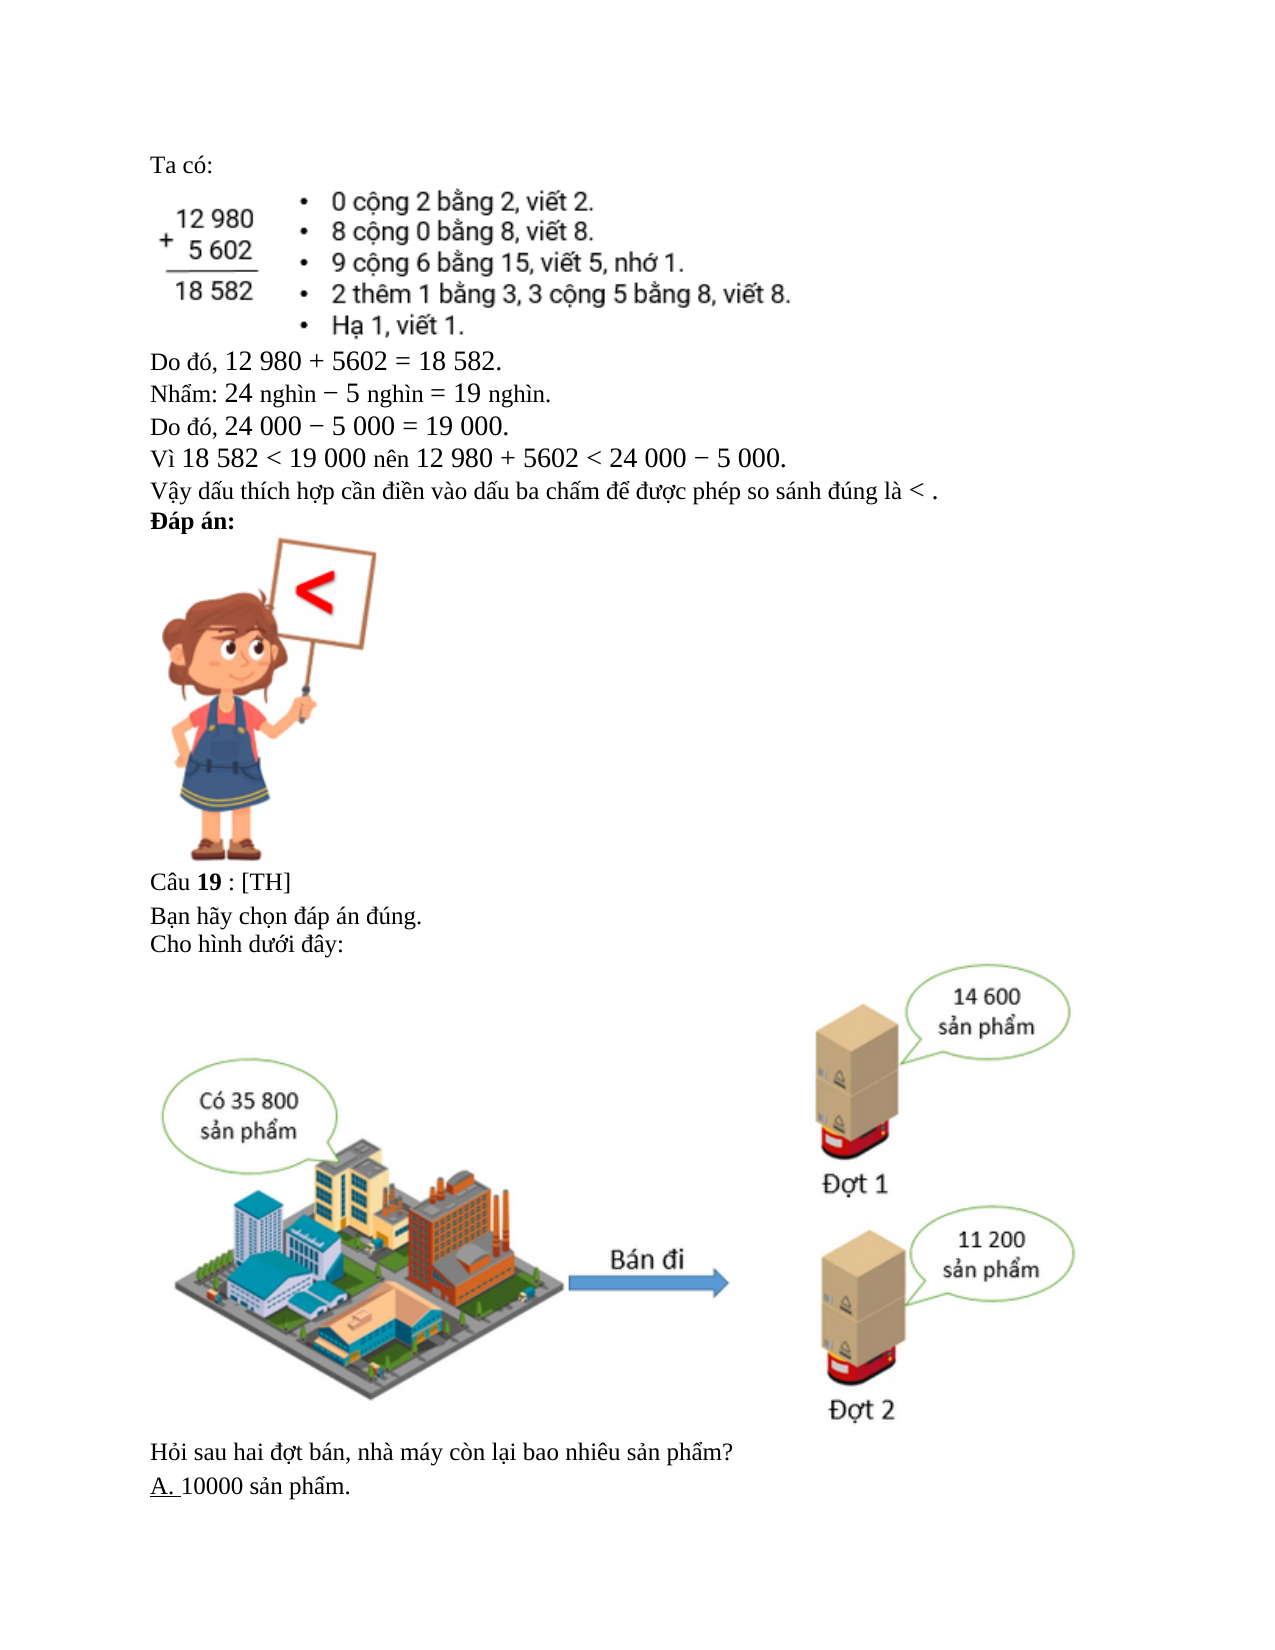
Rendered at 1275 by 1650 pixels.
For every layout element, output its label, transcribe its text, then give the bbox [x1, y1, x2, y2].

text Câu 19 : [TH] [150, 867, 1125, 896]
picture [150, 958, 1088, 1437]
picture [150, 178, 794, 344]
picture [150, 534, 377, 867]
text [150, 150, 1125, 867]
text A. 10000 sản phẩm. [150, 1471, 1125, 1500]
